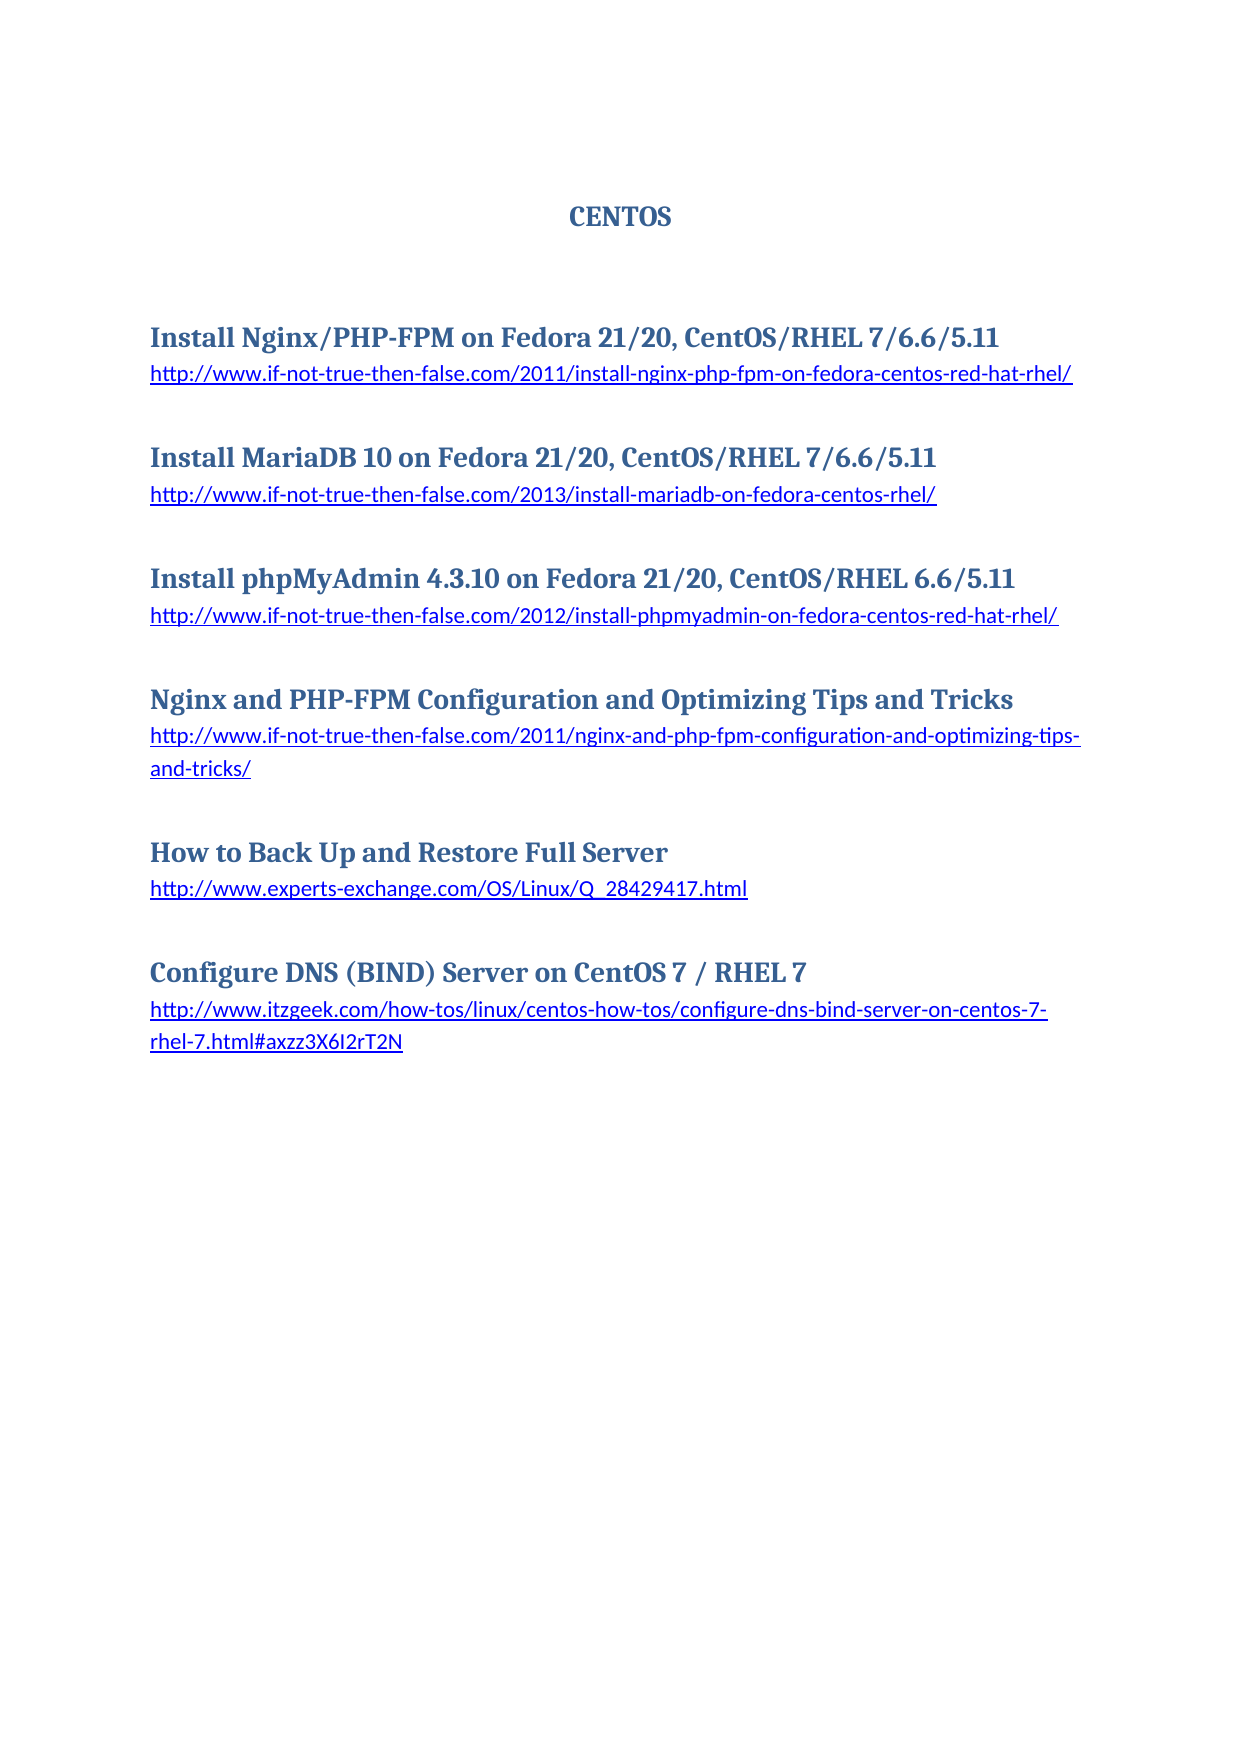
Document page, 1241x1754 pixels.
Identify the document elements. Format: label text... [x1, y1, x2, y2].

subtitle Install MariaDB 10 on Fedora 21/20, CentOS/RHEL 7/6.6/5.11 [150, 441, 1090, 475]
text http://www.if-not-true-then-false.com/2011/install-nginx-php-fpm-on-fedora-centos-red-hat-rhel/ [150, 359, 1090, 387]
text http://www.if-not-true-then-false.com/2013/install-mariadb-on-fedora-centos-rhel/ [150, 480, 1090, 508]
subtitle Configure DNS (BIND) Server on CentOS 7 / RHEL 7 [150, 957, 1090, 990]
text http://www.experts-exchange.com/OS/Linux/Q_28429417.html [150, 874, 1090, 902]
subtitle How to Back Up and Restore Full Server [150, 836, 1090, 869]
subtitle Install Nginx/PHP-FPM on Fedora 21/20, CentOS/RHEL 7/6.6/5.11 [150, 321, 1090, 354]
subtitle Install phpMyAdmin 4.3.10 on Fedora 21/20, CentOS/RHEL 6.6/5.11 [150, 562, 1090, 596]
text http://www.if-not-true-then-false.com/2011/nginx-and-php-fpm-configuration-and-optimizing-tips-and-tricks/ [150, 721, 1090, 782]
text http://www.if-not-true-then-false.com/2012/install-phpmyadmin-on-fedora-centos-red-hat-rhel/ [150, 601, 1090, 629]
text http://www.itzgeek.com/how-tos/linux/centos-how-tos/configure-dns-bind-server-on-centos-7-rhel-7.html#axzz3X6I2rT2N [150, 995, 1090, 1087]
subtitle Nginx and PHP-FPM Configuration and Optimizing Tips and Tricks [150, 683, 1090, 716]
subtitle CENTOS [150, 200, 1090, 233]
